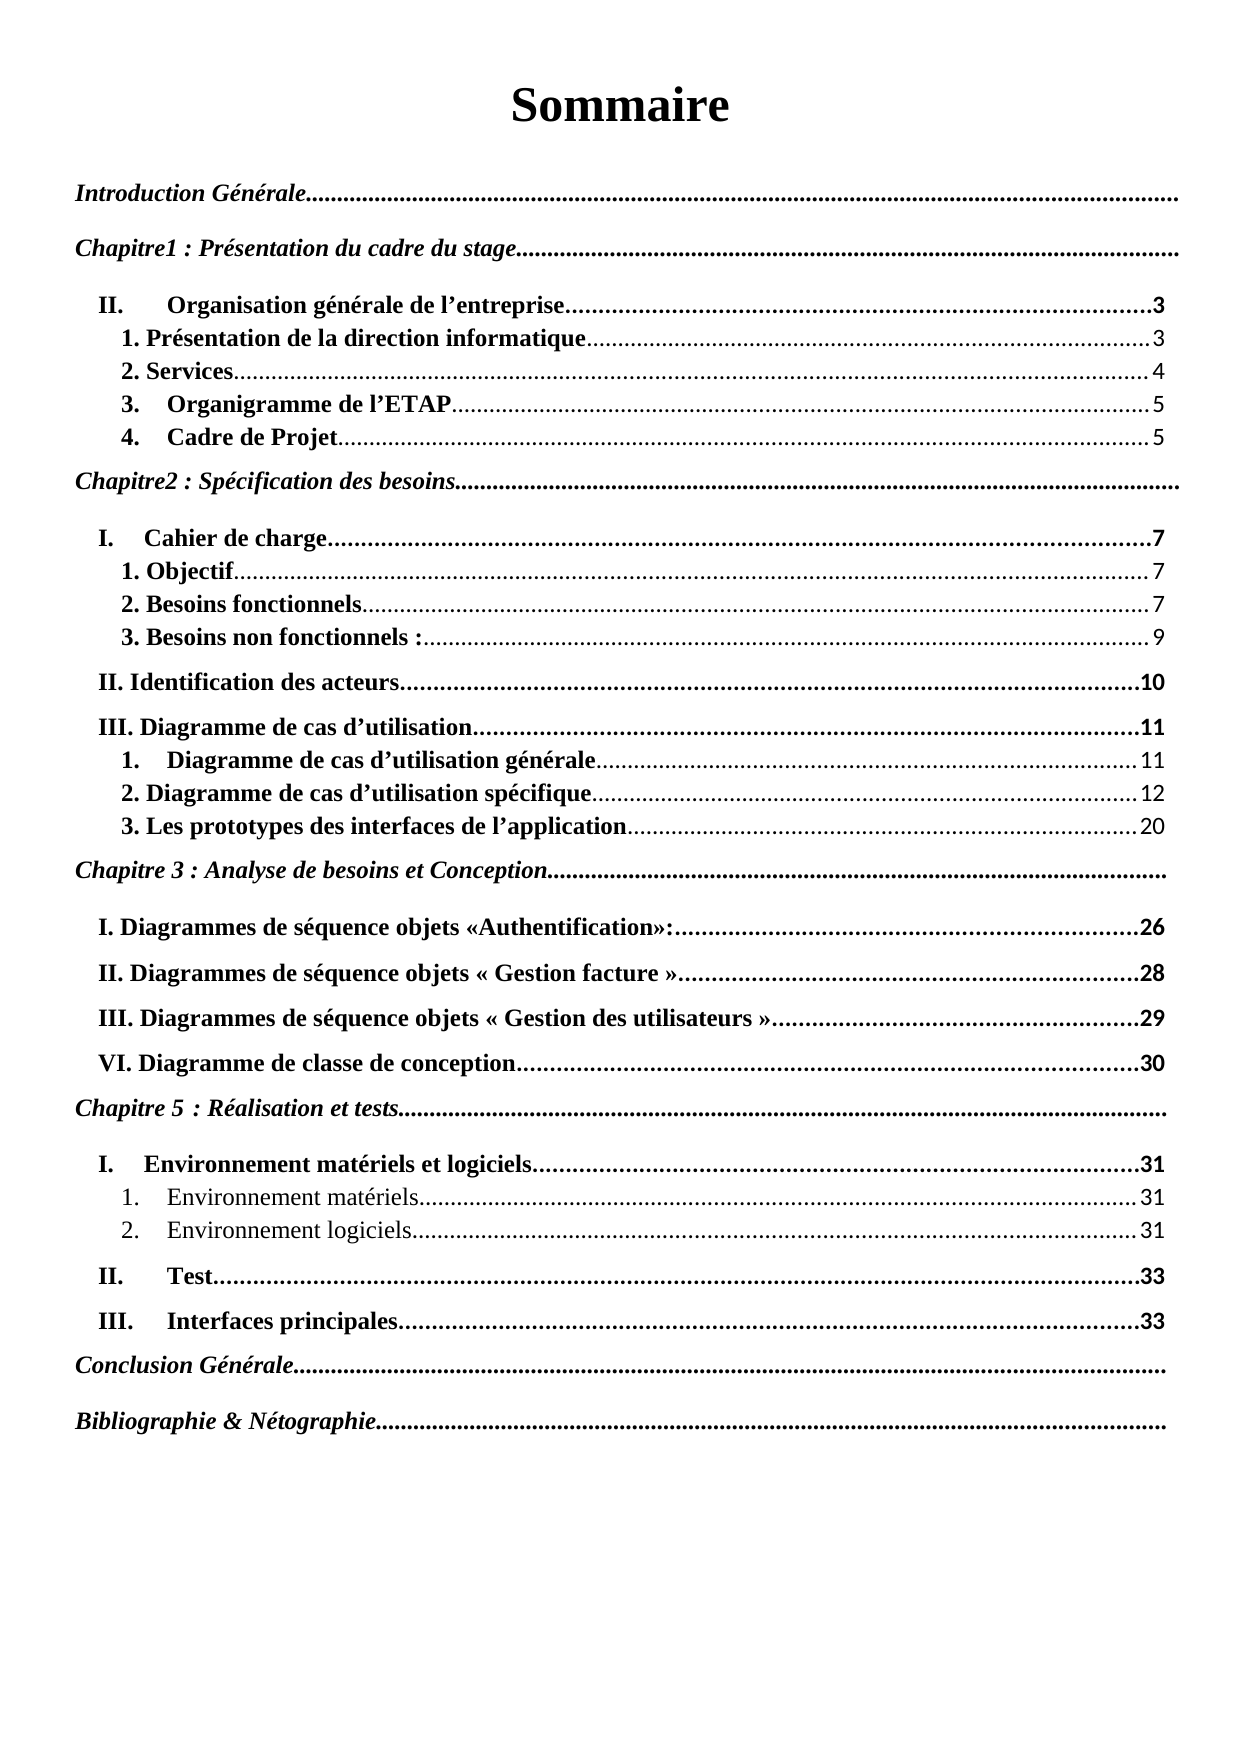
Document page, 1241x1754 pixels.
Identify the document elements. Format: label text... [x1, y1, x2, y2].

text 2. Environnement logiciels 31 [121, 1214, 1165, 1245]
text Introduction Générale 1 [75, 178, 1165, 207]
text Chapitre1 : Présentation du cadre du stage 2 [75, 233, 1165, 262]
text 4. Cadre de Projet 5 [121, 421, 1165, 451]
text Chapitre 5 : Réalisation et tests 31 [75, 1093, 1165, 1122]
text II. Diagrammes de séquence objets « Gestion facture » 28 [98, 957, 1165, 987]
text Chapitre2 : Spécification des besoins 7 [75, 466, 1165, 495]
text 3. Les prototypes des interfaces de l’application 20 [121, 810, 1165, 841]
text I. Environnement matériels et logiciels 31 [98, 1148, 1165, 1179]
text Conclusion Générale 41 [75, 1351, 1165, 1379]
text Bibliographie & Nétographie 42 [75, 1406, 1165, 1435]
text II. Identification des acteurs 10 [98, 666, 1165, 697]
text 1. Environnement matériels 31 [121, 1181, 1165, 1212]
text 1. Diagramme de cas d’utilisation générale 11 [121, 744, 1165, 775]
text I. Diagrammes de séquence objets «Authentification»: 26 [98, 911, 1165, 942]
text Chapitre 3 : Analyse de besoins et Conception 26 [75, 856, 1165, 884]
text II. Organisation générale de l’entreprise 3 [98, 289, 1165, 320]
text 1. Présentation de la direction informatique 3 [121, 322, 1165, 353]
text III. Diagramme de cas d’utilisation 11 [98, 711, 1165, 742]
text 3. Besoins non fonctionnels : 9 [121, 621, 1165, 651]
text 2. Besoins fonctionnels 7 [121, 588, 1165, 618]
text VI. Diagramme de classe de conception 30 [98, 1047, 1165, 1078]
text 3. Organigramme de l’ETAP 5 [121, 388, 1165, 418]
text Sommaire [75, 75, 1165, 132]
text II. Test 33 [98, 1260, 1165, 1290]
text III. Diagrammes de séquence objets « Gestion des utilisateurs » 29 [98, 1002, 1165, 1033]
text 2. Diagramme de cas d’utilisation spécifique 12 [121, 777, 1165, 808]
text 2. Services 4 [121, 355, 1165, 386]
text I. Cahier de charge 7 [98, 522, 1165, 552]
text III. Interfaces principales 33 [98, 1305, 1165, 1336]
text 1. Objectif 7 [121, 555, 1165, 585]
